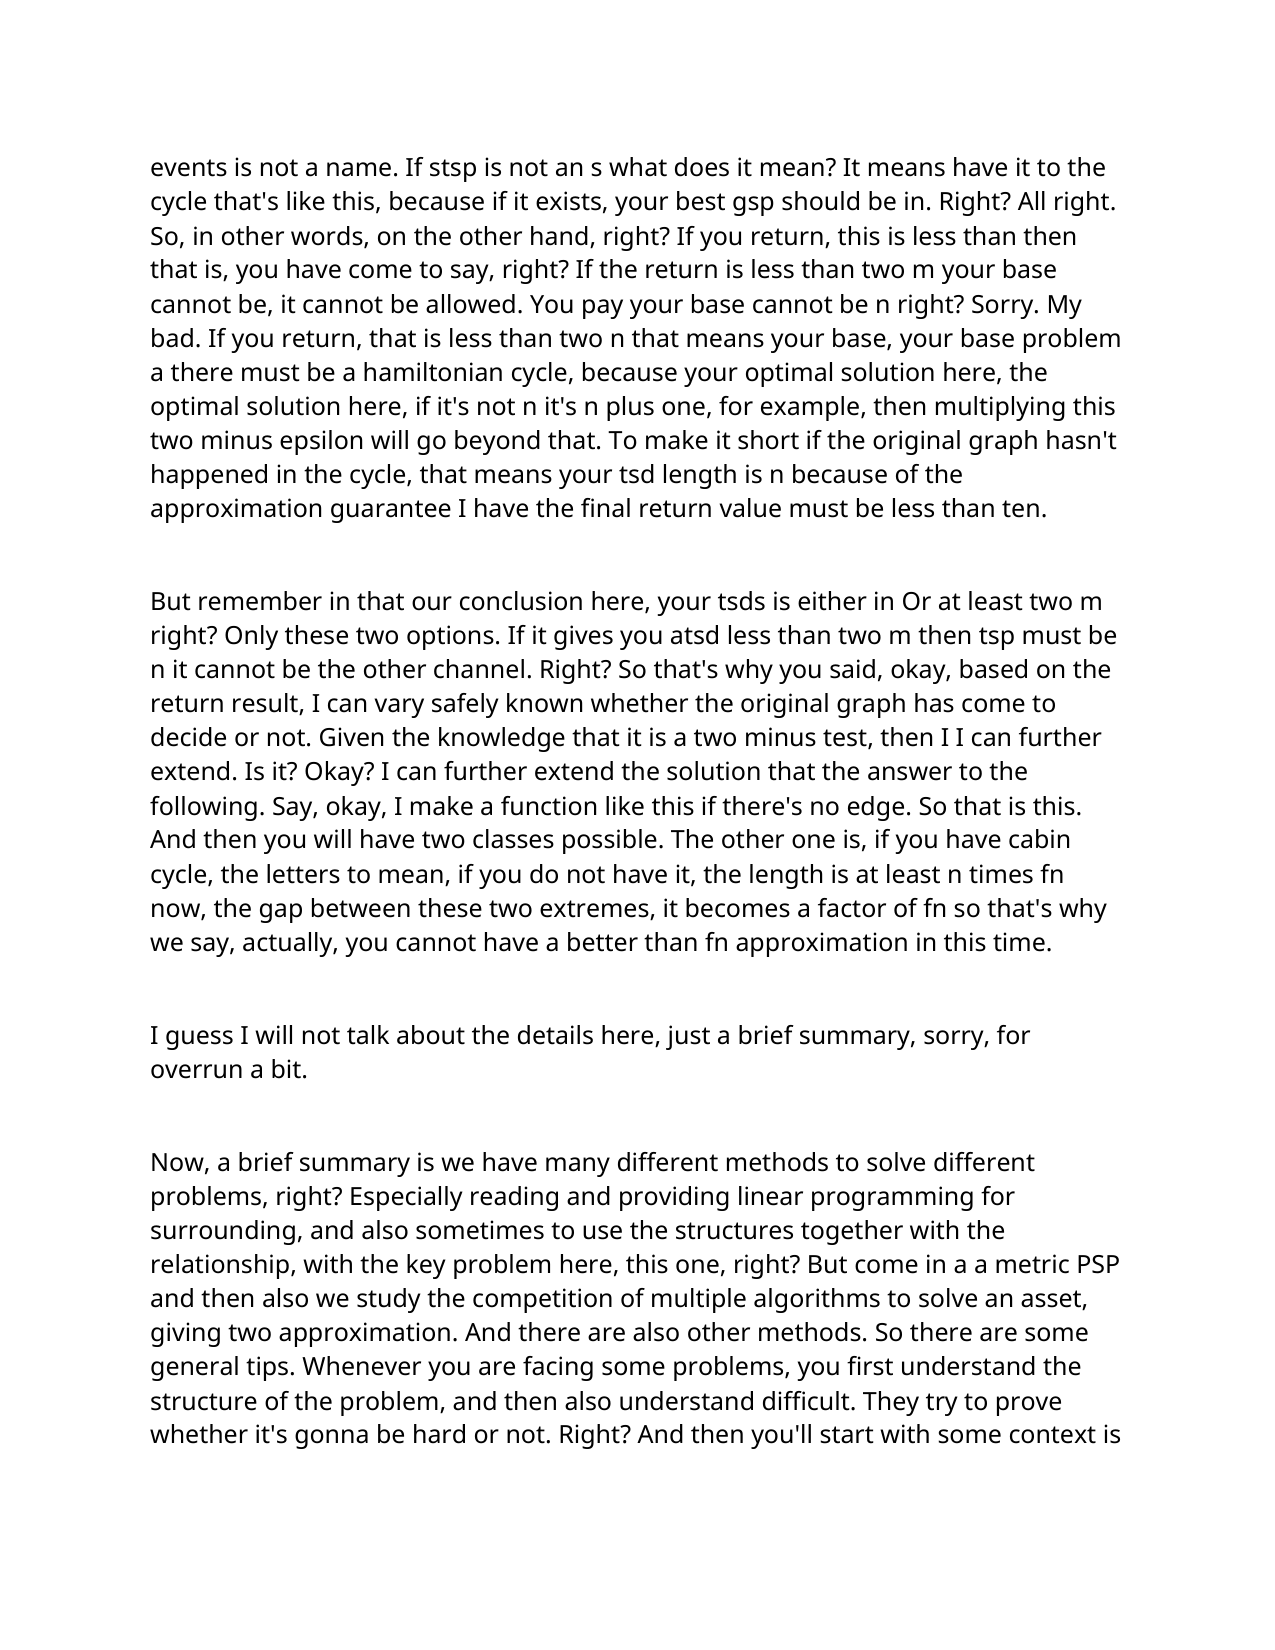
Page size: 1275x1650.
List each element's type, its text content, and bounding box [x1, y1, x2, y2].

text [150, 150, 1125, 525]
text I guess I will not talk about the details here, just a brief summary, sorry, for overrun a bit. [150, 983, 1125, 1086]
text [150, 1111, 1125, 1451]
text But remember in that our conclusion here, your tsds is either in Or at least two m right? Only these two options. If it gives you atsd less than two m then tsp must be n it cannot be the other channel. Right? So that's why you said, okay, based on the return result, I can vary safely known whether the original graph has come to decide or not. Given the knowledge that it is a two minus test, then I I can further extend. Is it? Okay? I can further extend the solution that the answer to the following. Say, okay, I make a function like this if there's no edge. So that is this. And then you will have two classes possible. The other one is, if you have cabin cycle, the letters to mean, if you do not have it, the length is at least n times fn now, the gap between these two extremes, it becomes a factor of fn so that's why we say, actually, you cannot have a better than fn approximation in this time. [150, 550, 1125, 958]
